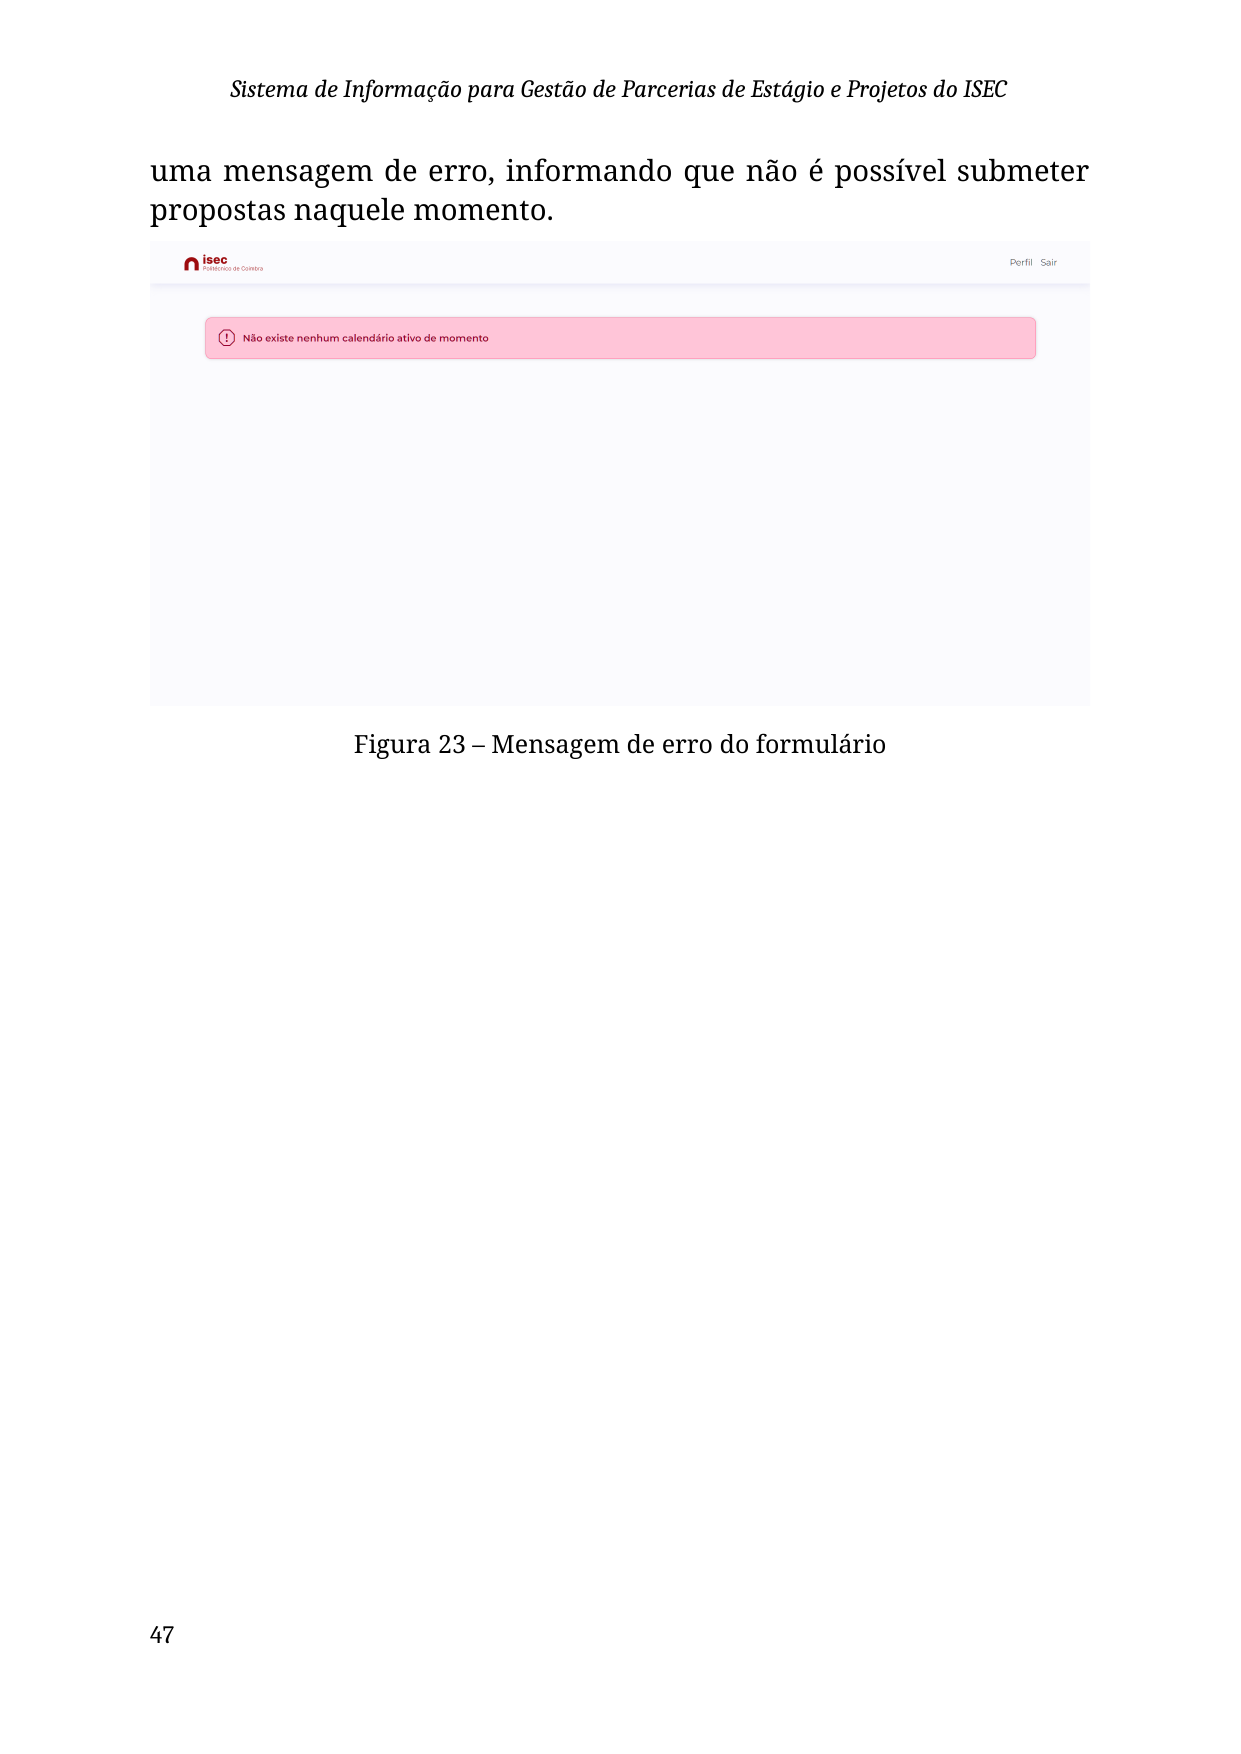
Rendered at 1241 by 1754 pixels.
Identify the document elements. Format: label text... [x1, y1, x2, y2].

picture [150, 241, 1091, 706]
text Figura 23 – Mensagem de erro do formulário [150, 726, 1090, 760]
